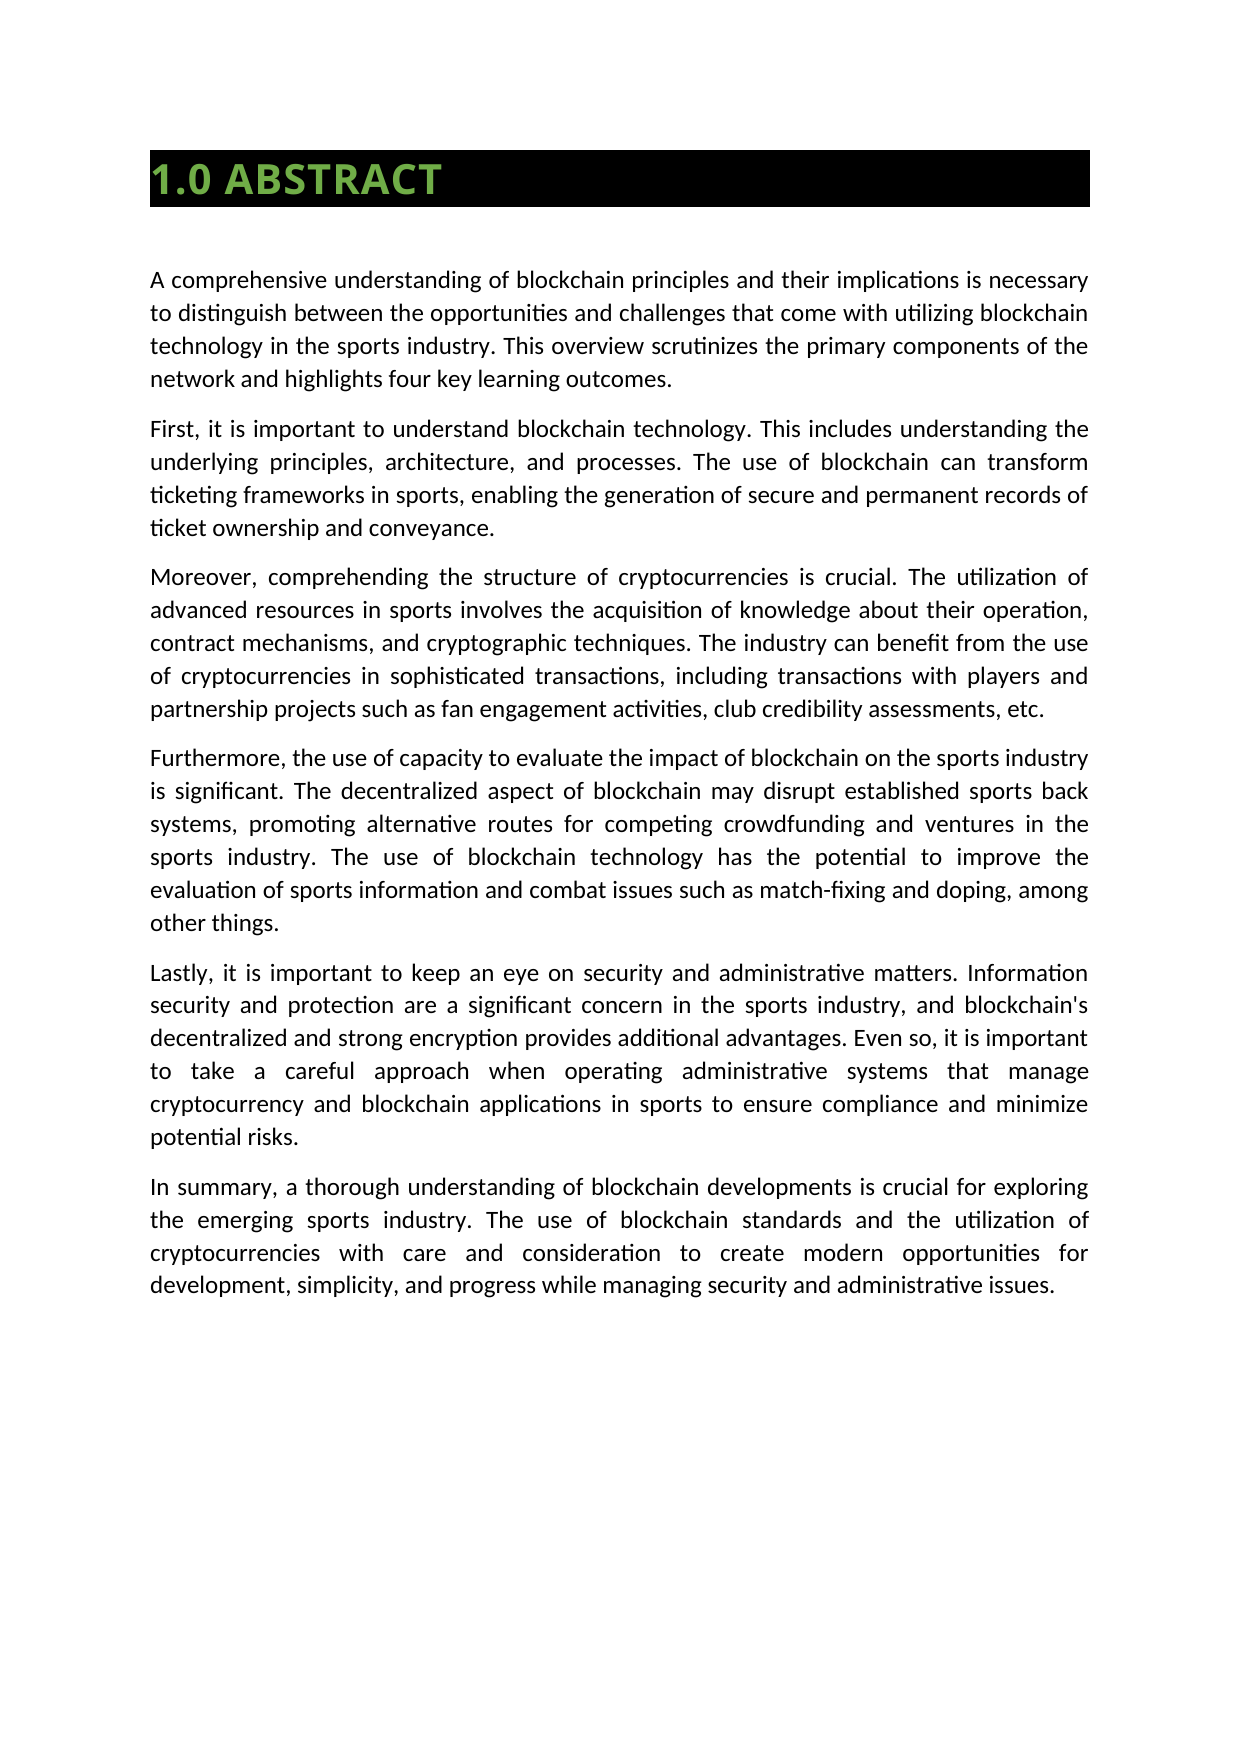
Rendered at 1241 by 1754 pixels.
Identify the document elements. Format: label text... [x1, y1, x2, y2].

text First, it is important to understand blockchain technology. This includes understanding the underlying principles, architecture, and processes. The use of blockchain can transform ticketing frameworks in sports, enabling the generation of secure and permanent records of ticket ownership and conveyance. [150, 413, 1090, 542]
subtitle 1.0 ABSTRACT [150, 150, 1090, 207]
text Moreover, comprehending the structure of cryptocurrencies is crucial. The utilization of advanced resources in sports involves the acquisition of knowledge about their operation, contract mechanisms, and cryptographic techniques. The industry can benefit from the use of cryptocurrencies in sophisticated transactions, including transactions with players and partnership projects such as fan engagement activities, club credibility assessments, etc. [150, 561, 1090, 723]
text In summary, a thorough understanding of blockchain developments is crucial for exploring the emerging sports industry. The use of blockchain standards and the utilization of cryptocurrencies with care and consideration to create modern opportunities for development, simplicity, and progress while managing security and administrative issues. [150, 1171, 1090, 1300]
text Lastly, it is important to keep an eye on security and administrative matters. Information security and protection are a significant concern in the sports industry, and blockchain's decentralized and strong encryption provides additional advantages. Even so, it is important to take a careful approach when operating administrative systems that manage cryptocurrency and blockchain applications in sports to ensure compliance and minimize potential risks. [150, 957, 1090, 1152]
text Furthermore, the use of capacity to evaluate the impact of blockchain on the sports industry is significant. The decentralized aspect of blockchain may disrupt established sports back systems, promoting alternative routes for competing crowdfunding and ventures in the sports industry. The use of blockchain technology has the potential to improve the evaluation of sports information and combat issues such as match-fixing and doping, among other things. [150, 743, 1090, 938]
text A comprehensive understanding of blockchain principles and their implications is necessary to distinguish between the opportunities and challenges that come with utilizing blockchain technology in the sports industry. This overview scrutinizes the primary components of the network and highlights four key learning outcomes. [150, 265, 1090, 394]
